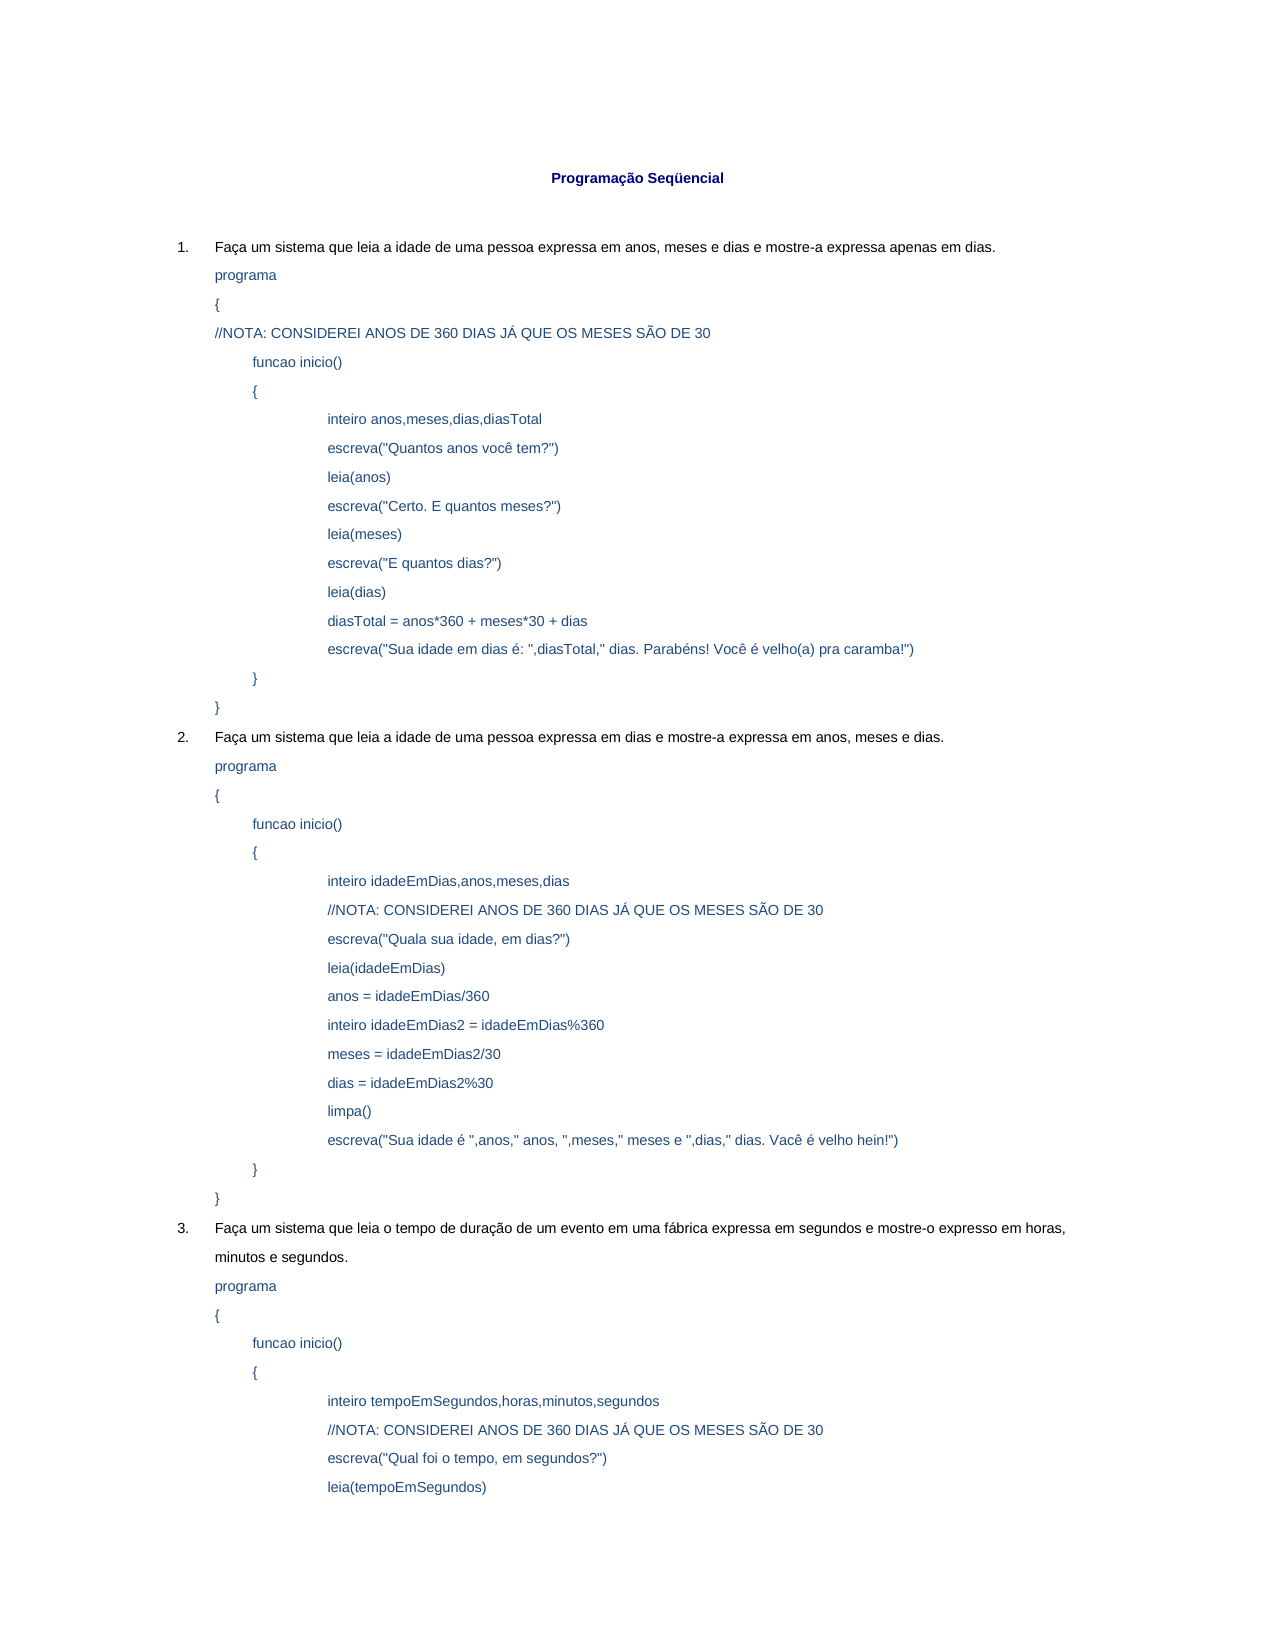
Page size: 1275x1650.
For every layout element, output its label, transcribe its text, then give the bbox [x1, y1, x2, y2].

list leia(meses) [214, 514, 1098, 543]
list { [214, 1352, 1098, 1381]
list escreva("E quantos dias?") [214, 543, 1098, 572]
list leia(idadeEmDias) [214, 947, 1098, 976]
list Faça um sistema que leia a idade de uma pessoa expressa em anos, meses e dias e mostre-a expressa apenas em dias. [177, 226, 1098, 255]
list anos = idadeEmDias/360 [214, 976, 1098, 1005]
list funcao inicio() [214, 804, 1098, 832]
list inteiro tempoEmSegundos,horas,minutos,segundos [214, 1381, 1098, 1409]
list { [214, 775, 1098, 804]
list Faça um sistema que leia a idade de uma pessoa expressa em dias e mostre-a expressa em anos, meses e dias. [177, 717, 1098, 746]
list { [214, 1294, 1098, 1323]
list leia(anos) [214, 457, 1098, 485]
list Faça um sistema que leia o tempo de duração de um evento em uma fábrica expressa em segundos e mostre-o expresso em horas, minutos e segundos. [177, 1208, 1098, 1266]
list } [214, 658, 1098, 687]
list } [214, 1149, 1098, 1177]
list leia(dias) [214, 572, 1098, 600]
list inteiro idadeEmDias,anos,meses,dias [214, 861, 1098, 890]
list funcao inicio() [214, 1323, 1098, 1352]
list inteiro idadeEmDias2 = idadeEmDias%360 [214, 1005, 1098, 1034]
list diasTotal = anos*360 + meses*30 + dias [214, 600, 1098, 629]
list funcao inicio() [214, 342, 1098, 370]
list escreva("Qual foi o tempo, em segundos?") [214, 1438, 1098, 1467]
list } [214, 1177, 1098, 1206]
list { [214, 370, 1098, 399]
text Programação Seqüencial [177, 158, 1098, 187]
list programa [214, 1266, 1098, 1294]
list programa [214, 255, 1098, 284]
list leia(tempoEmSegundos) [214, 1467, 1098, 1496]
list //NOTA: CONSIDEREI ANOS DE 360 DIAS JÁ QUE OS MESES SÃO DE 30 [214, 1409, 1098, 1438]
list //NOTA: CONSIDEREI ANOS DE 360 DIAS JÁ QUE OS MESES SÃO DE 30 [214, 890, 1098, 919]
list } [214, 687, 1098, 716]
list meses = idadeEmDias2/30 [214, 1034, 1098, 1062]
list programa [214, 746, 1098, 775]
list escreva("Quala sua idade, em dias?") [214, 919, 1098, 947]
list escreva("Quantos anos você tem?") [214, 428, 1098, 457]
list limpa() [214, 1091, 1098, 1120]
list inteiro anos,meses,dias,diasTotal [214, 399, 1098, 428]
list { [214, 284, 1098, 313]
list escreva("Sua idade em dias é: ",diasTotal," dias. Parabéns! Você é velho(a) pra caramba!") [214, 629, 1098, 658]
list //NOTA: CONSIDEREI ANOS DE 360 DIAS JÁ QUE OS MESES SÃO DE 30 [214, 313, 1098, 342]
list { [214, 832, 1098, 861]
list escreva("Certo. E quantos meses?") [214, 485, 1098, 514]
list escreva("Sua idade é ",anos," anos, ",meses," meses e ",dias," dias. Vacê é velho hein!") [214, 1120, 1098, 1149]
list dias = idadeEmDias2%30 [214, 1062, 1098, 1091]
